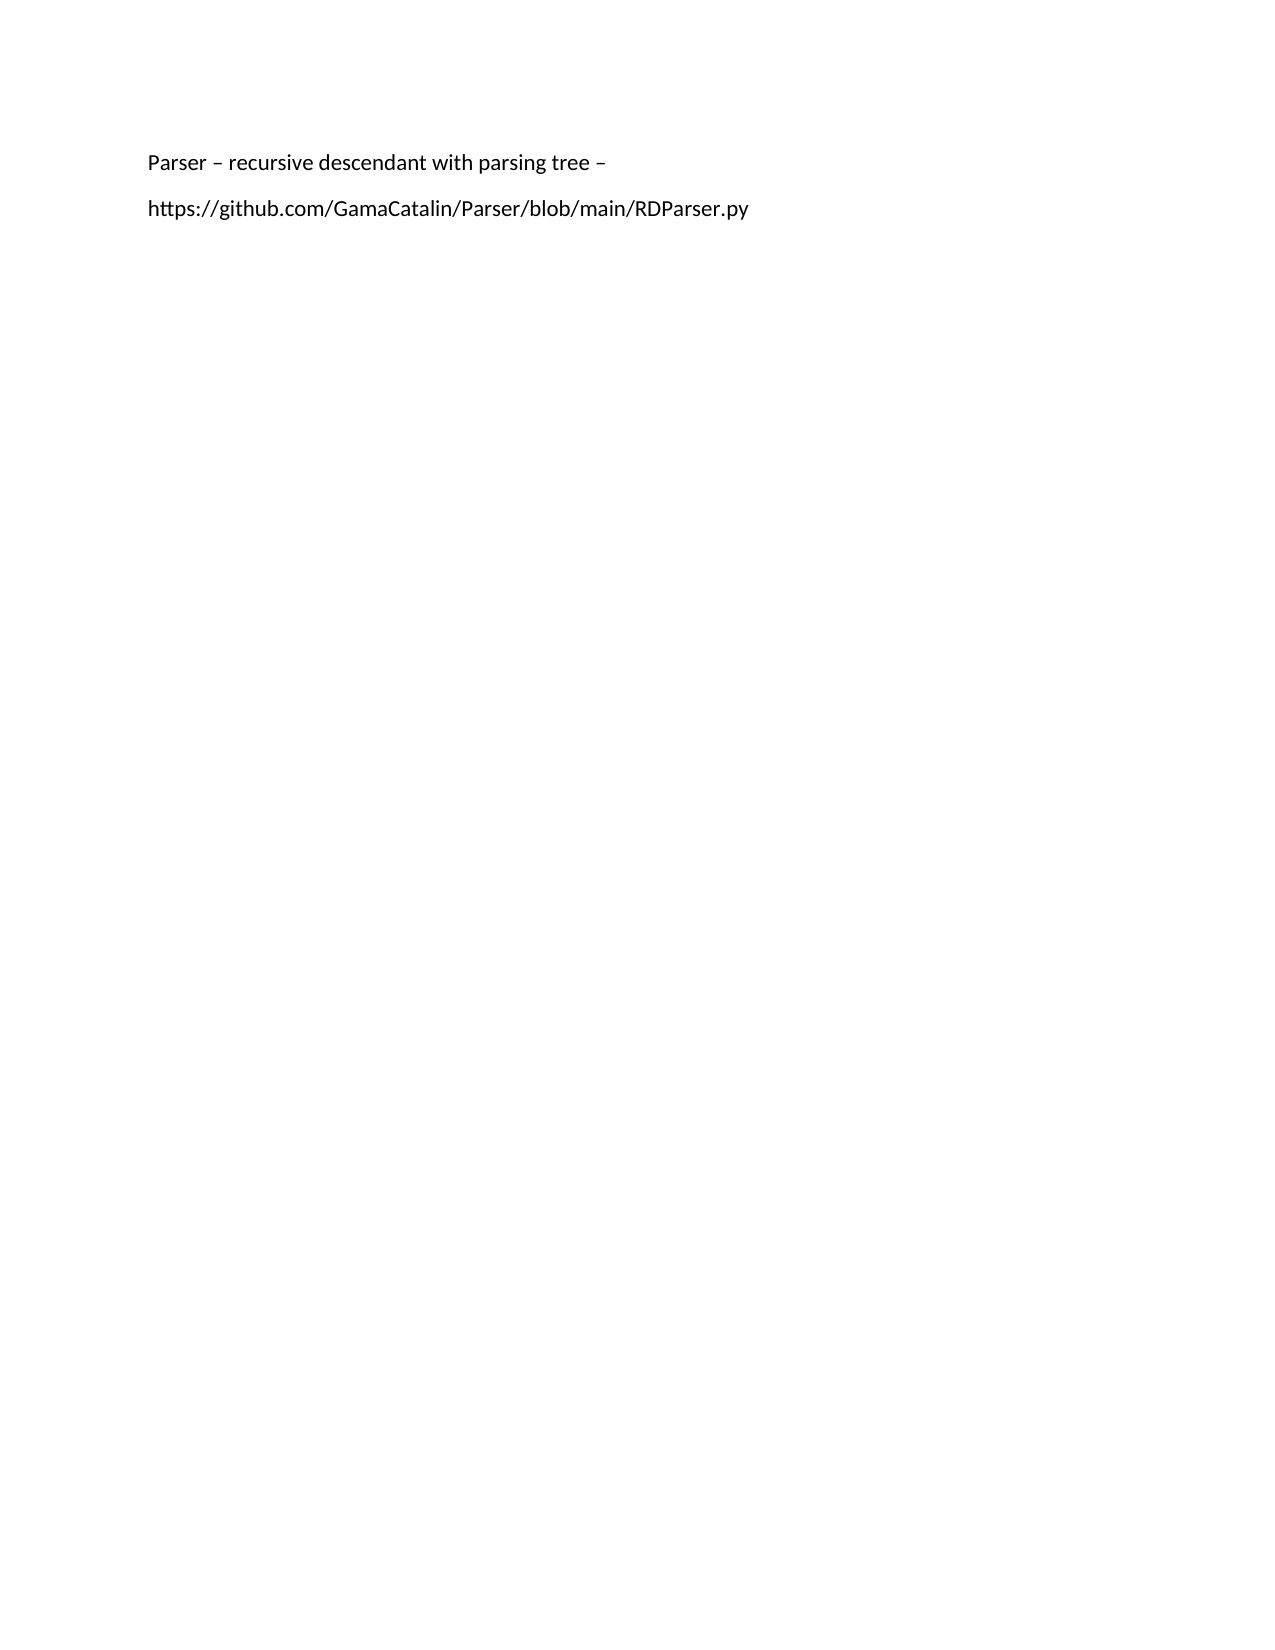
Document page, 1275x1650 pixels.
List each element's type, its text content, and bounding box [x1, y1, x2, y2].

text Parser – recursive descendant with parsing tree – [148, 148, 1127, 176]
text https://github.com/GamaCatalin/Parser/blob/main/RDParser.py [148, 194, 1127, 222]
